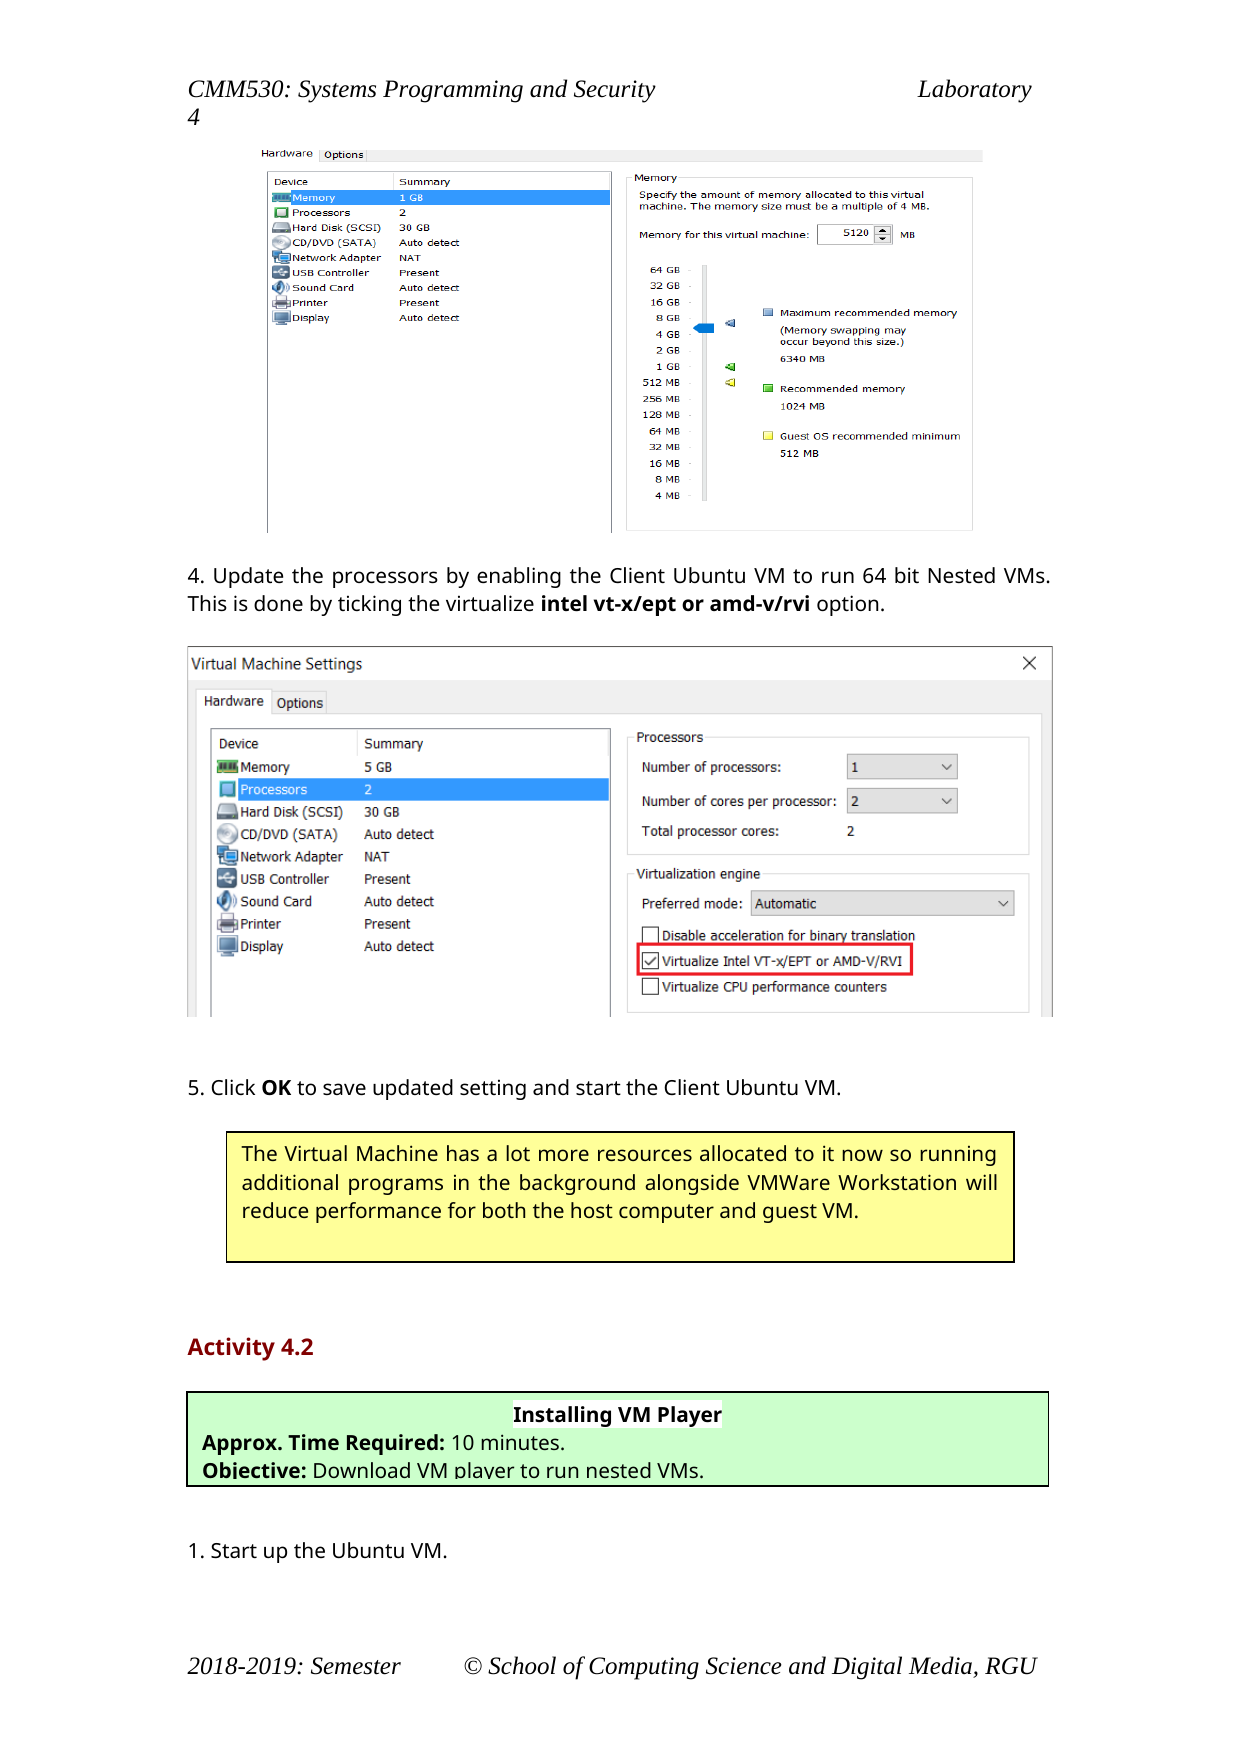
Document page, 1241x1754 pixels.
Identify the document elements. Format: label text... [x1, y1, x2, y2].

text 5. Click OK to save updated setting and start the Client Ubuntu VM. [187, 1073, 1053, 1102]
picture [257, 150, 983, 533]
subtitle Activity 4.2 [187, 1331, 1053, 1362]
picture [187, 646, 1053, 1017]
text 4. Update the processors by enabling the Client Ubuntu VM to run 64 bit Nested VMs. This is done by ticking the virtualize intel vt-x/ept or amd-v/rvi option. [187, 561, 1053, 618]
text 1. Start up the Ubuntu VM. [187, 1537, 1053, 1565]
